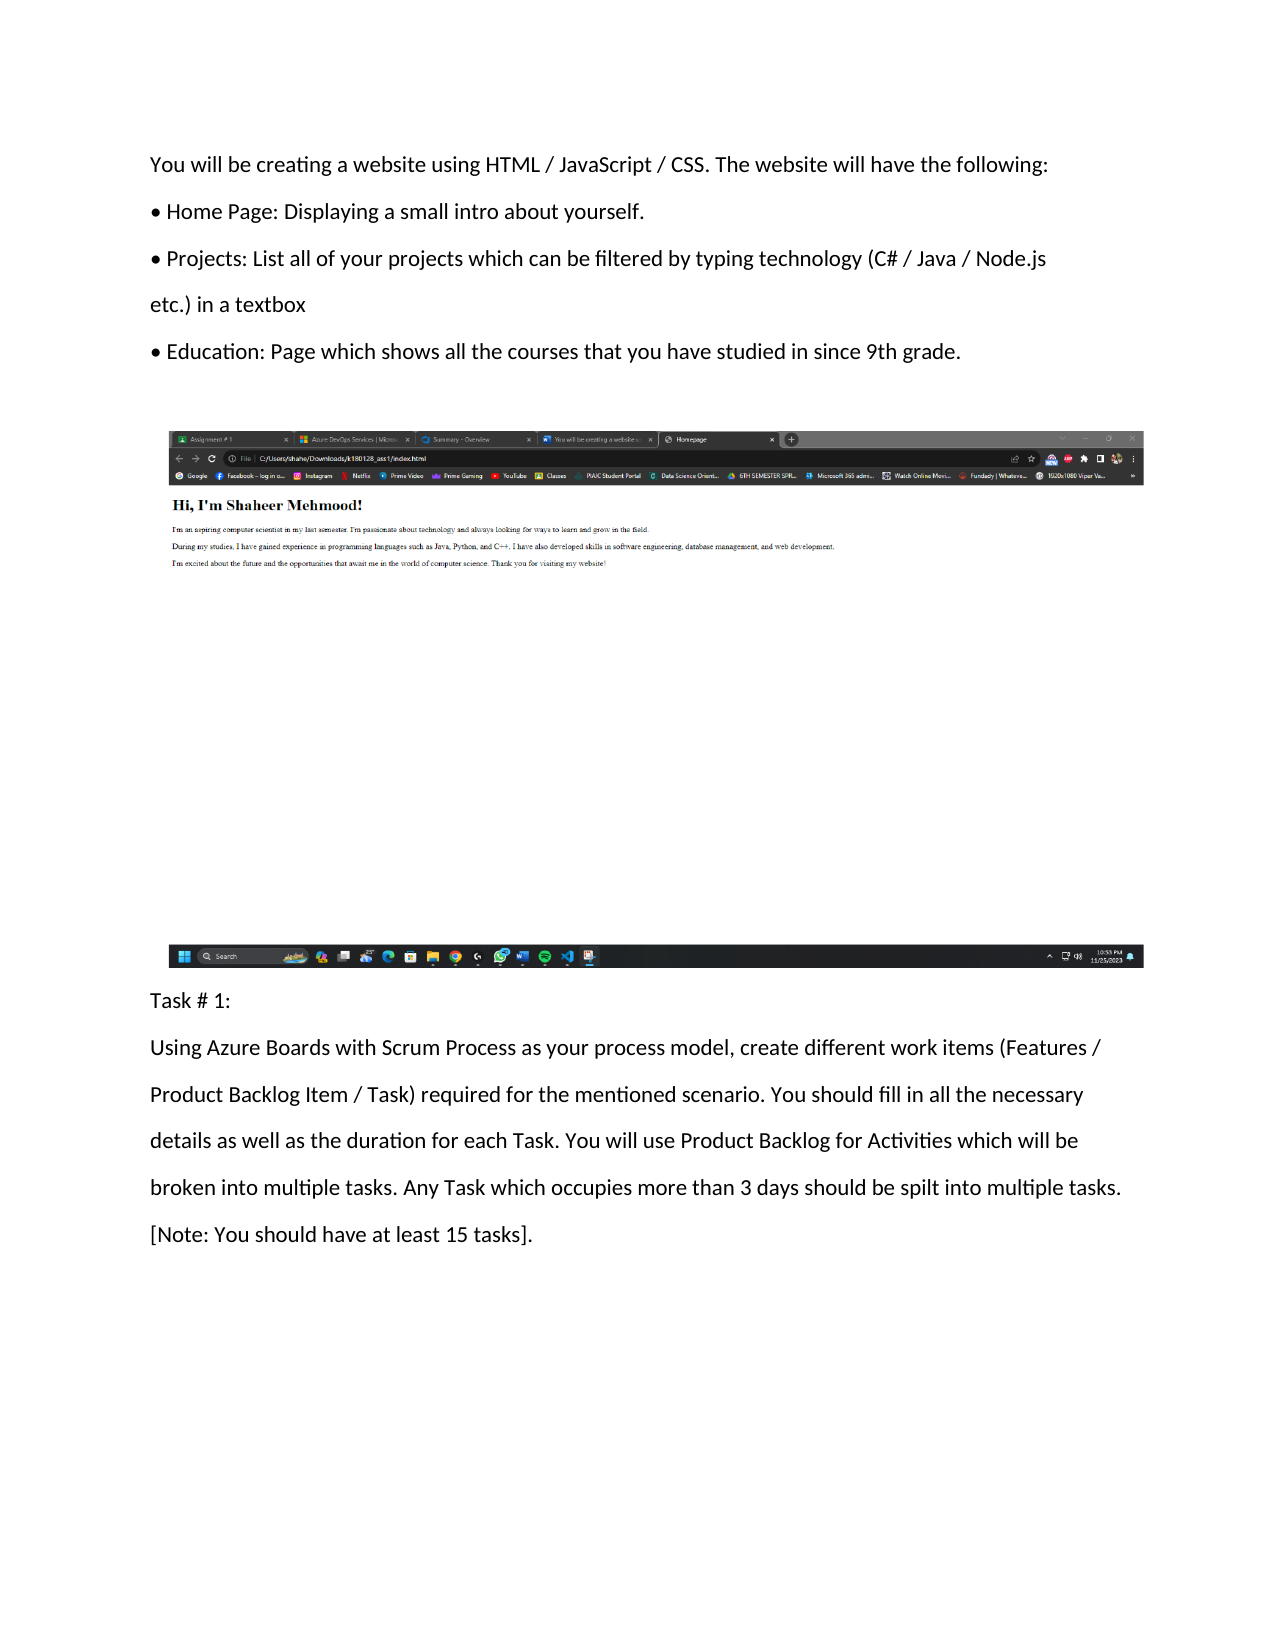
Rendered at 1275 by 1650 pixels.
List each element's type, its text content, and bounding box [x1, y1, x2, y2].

text You will be creating a website using HTML / JavaScript / CSS. The website will have the following: [150, 150, 1125, 178]
text • Projects: List all of your projects which can be filtered by typing technology (C# / Java / Node.js [150, 244, 1125, 272]
text • Home Page: Displaying a small intro about yourself. [150, 197, 1125, 225]
text Product Backlog Item / Task) required for the mentioned scenario. You should fill in all the necessary [150, 1080, 1125, 1108]
text Task # 1: [150, 986, 1125, 1014]
text [Note: You should have at least 15 tasks]. [150, 1220, 1125, 1248]
text • Education: Page which shows all the courses that you have studied in since 9th grade. [150, 337, 1125, 366]
text etc.) in a textbox [150, 291, 1125, 319]
text details as well as the duration for each Task. You will use Product Backlog for Activities which will be [150, 1127, 1125, 1155]
text Using Azure Boards with Scrum Process as your process model, create different work items (Features / [150, 1033, 1125, 1061]
text broken into multiple tasks. Any Task which occupies more than 3 days should be spilt into multiple tasks. [150, 1173, 1125, 1202]
